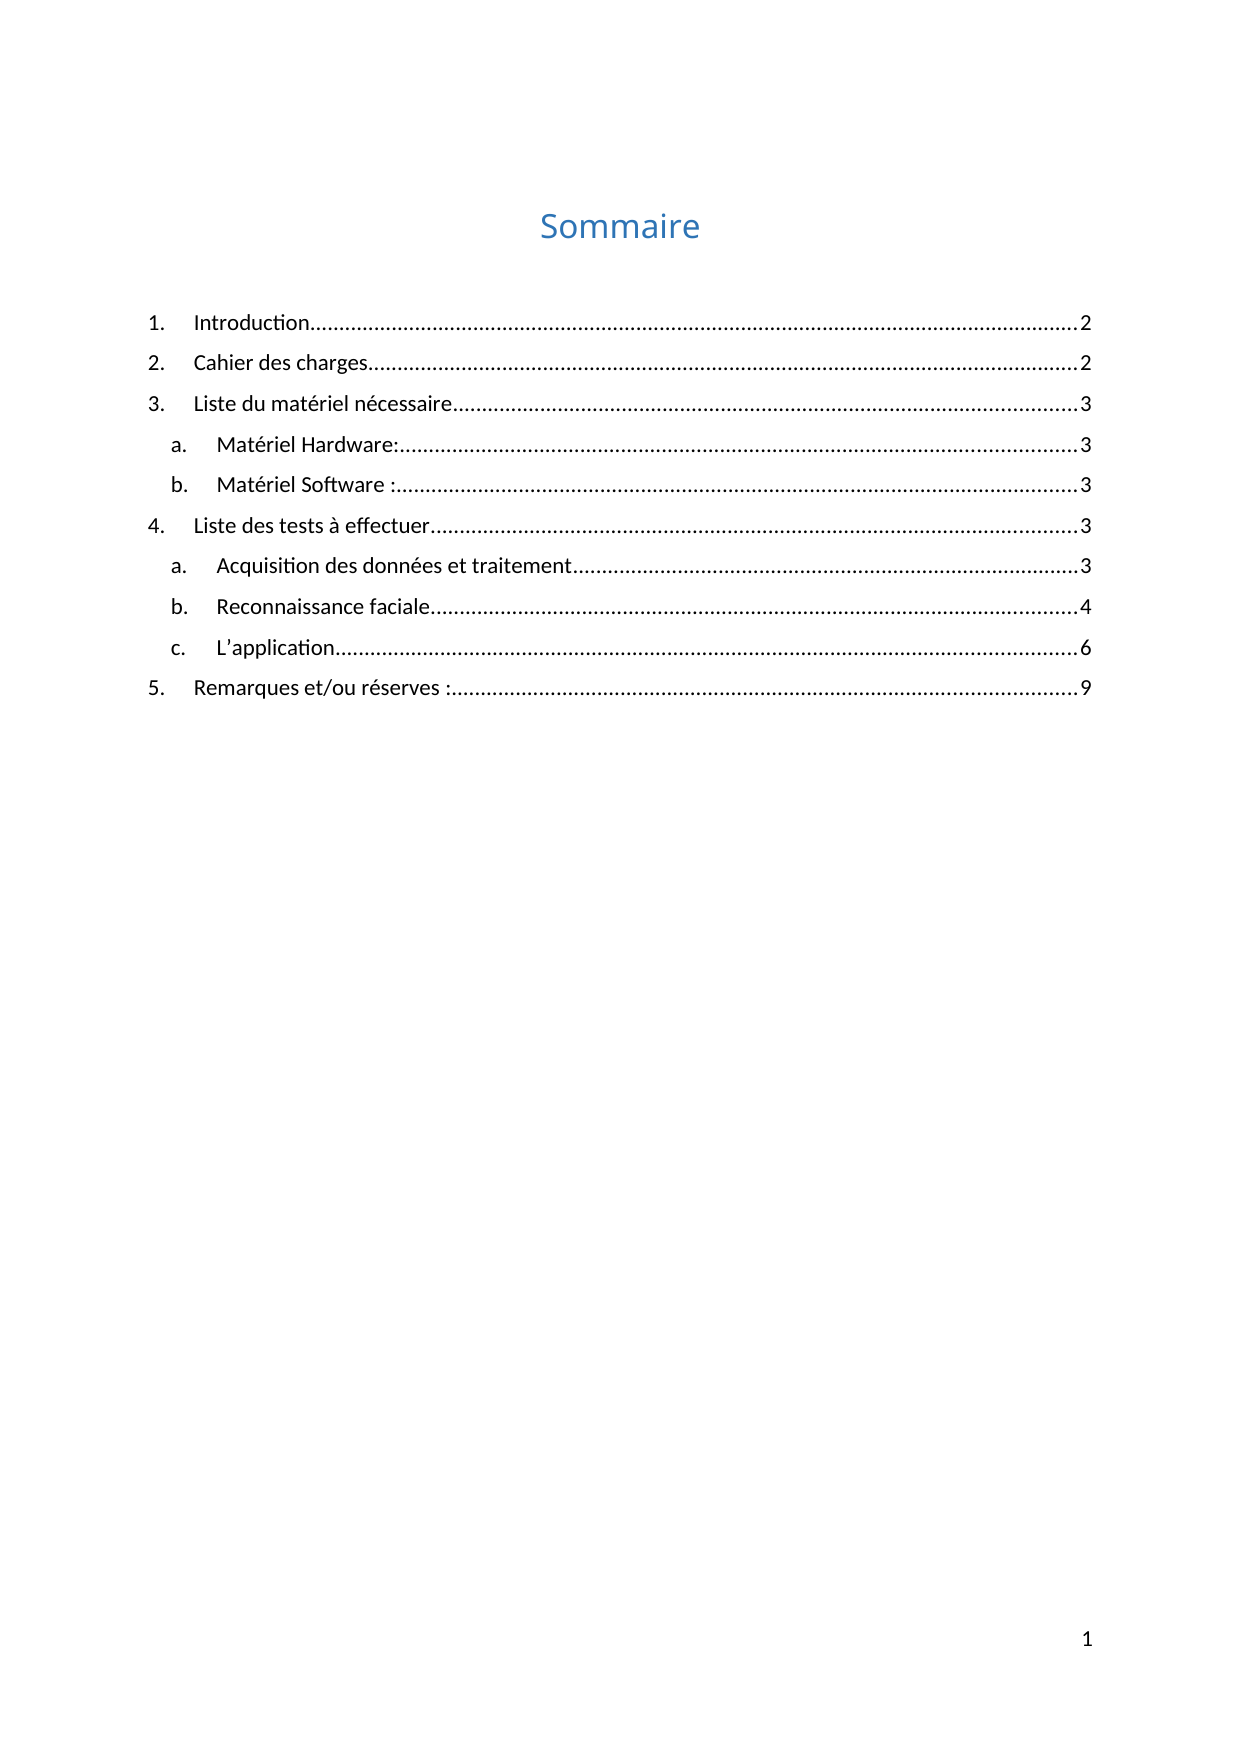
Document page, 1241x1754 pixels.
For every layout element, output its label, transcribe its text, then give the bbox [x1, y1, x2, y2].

subtitle Sommaire [148, 203, 1093, 248]
